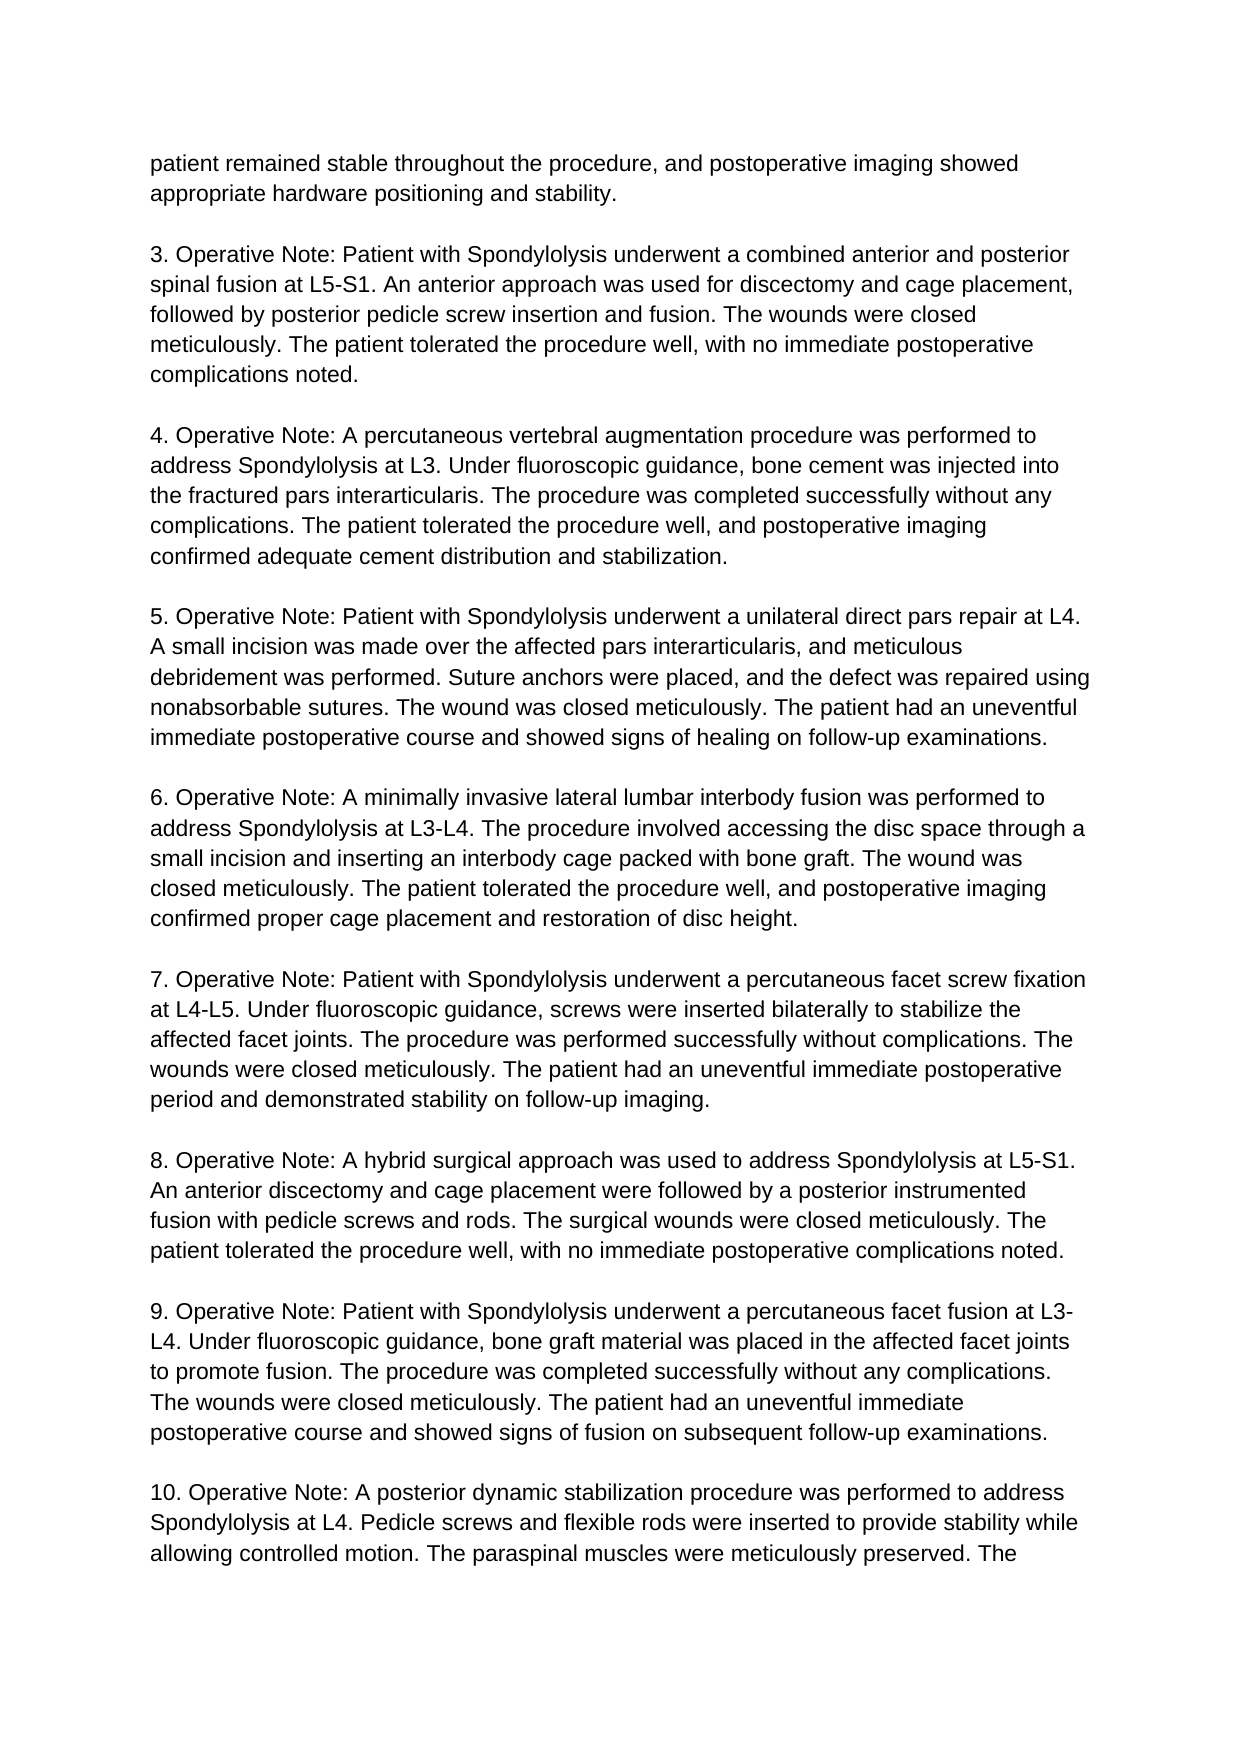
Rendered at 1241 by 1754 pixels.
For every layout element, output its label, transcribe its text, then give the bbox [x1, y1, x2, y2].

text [150, 1479, 1090, 1566]
text 5. Operative Note: Patient with Spondylolysis underwent a unilateral direct pars repair at L4. A small incision was made over the affected pars interarticularis, and meticulous debridement was performed. Suture anchors were placed, and the defect was repaired using nonabsorbable sutures. The wound was closed meticulously. The patient had an uneventful immediate postoperative course and showed signs of healing on follow-up examinations. [150, 603, 1090, 750]
text 6. Operative Note: A minimally invasive lateral lumbar interbody fusion was performed to address Spondylolysis at L3-L4. The procedure involved accessing the disc space through a small incision and inserting an interbody cage packed with bone graft. The wound was closed meticulously. The patient tolerated the procedure well, and postoperative imaging confirmed proper cage placement and restoration of disc height. [150, 784, 1090, 932]
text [150, 150, 1090, 207]
text 4. Operative Note: A percutaneous vertebral augmentation procedure was performed to address Spondylolysis at L3. Under fluoroscopic guidance, bone cement was injected into the fractured pars interarticularis. The procedure was completed successfully without any complications. The patient tolerated the procedure well, and postoperative imaging confirmed adequate cement distribution and stabilization. [150, 422, 1090, 569]
text 8. Operative Note: A hybrid surgical approach was used to address Spondylolysis at L5-S1. An anterior discectomy and cage placement were followed by a posterior instrumented fusion with pedicle screws and rods. The surgical wounds were closed meticulously. The patient tolerated the procedure well, with no immediate postoperative complications noted. [150, 1147, 1090, 1264]
text 9. Operative Note: Patient with Spondylolysis underwent a percutaneous facet fusion at L3-L4. Under fluoroscopic guidance, bone graft material was placed in the affected facet joints to promote fusion. The procedure was completed successfully without any complications. The wounds were closed meticulously. The patient had an uneventful immediate postoperative course and showed signs of fusion on subsequent follow-up examinations. [150, 1298, 1090, 1445]
text 7. Operative Note: Patient with Spondylolysis underwent a percutaneous facet screw fixation at L4-L5. Under fluoroscopic guidance, screws were inserted bilaterally to stabilize the affected facet joints. The procedure was performed successfully without complications. The wounds were closed meticulously. The patient had an uneventful immediate postoperative period and demonstrated stability on follow-up imaging. [150, 966, 1090, 1113]
text 3. Operative Note: Patient with Spondylolysis underwent a combined anterior and posterior spinal fusion at L5-S1. An anterior approach was used for discectomy and cage placement, followed by posterior pedicle screw insertion and fusion. The wounds were closed meticulously. The patient tolerated the procedure well, with no immediate postoperative complications noted. [150, 241, 1090, 388]
